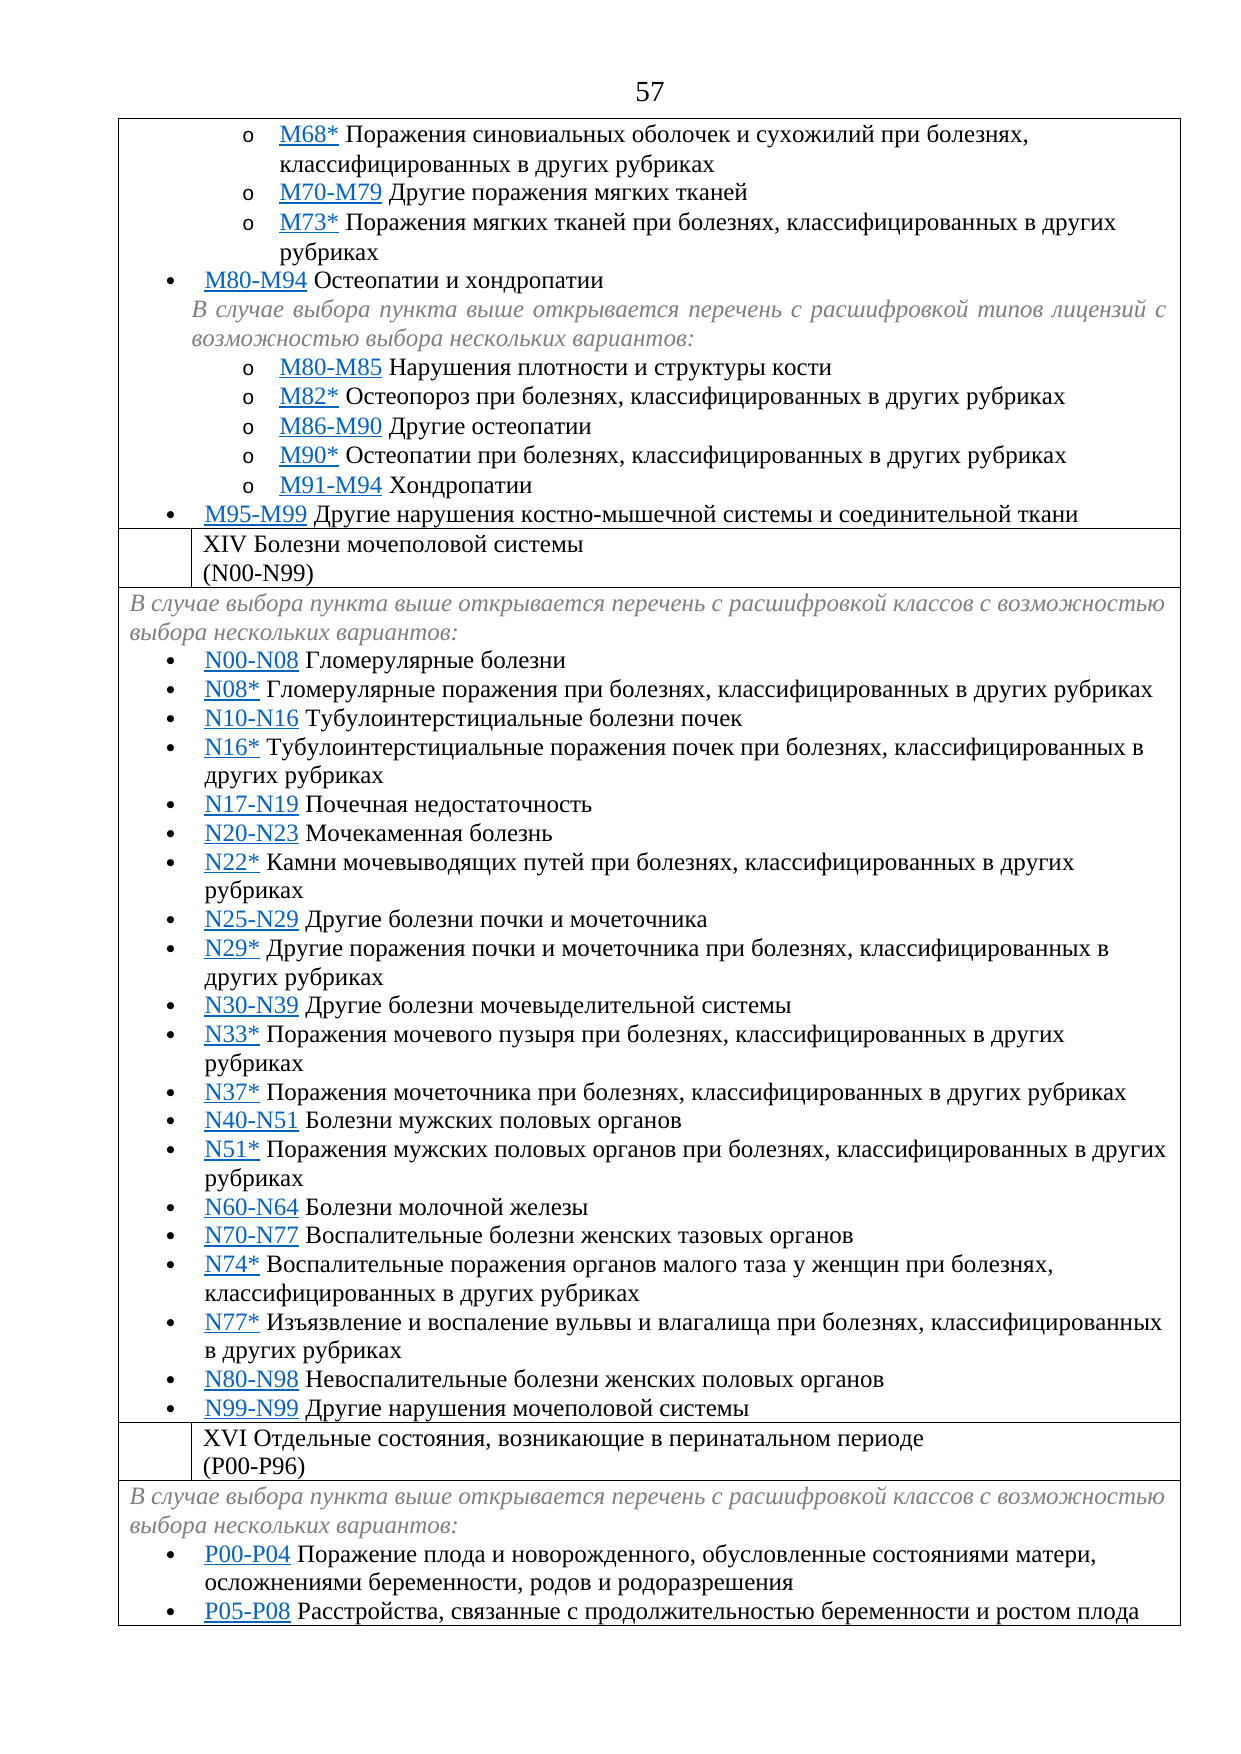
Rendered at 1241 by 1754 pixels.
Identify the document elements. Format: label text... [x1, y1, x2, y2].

table_cell [119, 529, 191, 587]
table_cell XIV Болезни мочеполовой системы (N00-N99) [192, 529, 1180, 587]
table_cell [119, 1481, 1180, 1625]
table_cell XVI Отдельные состояния, возникающие в перинатальном периоде (P00-P96) [192, 1423, 1180, 1480]
table_cell В случае выбора пункта выше открывается перечень с расшифровкой классов с возможностью выбора нескольких вариантов: N00-N08 Гломерулярные болезни N08* Гломерулярные поражения при болезнях, классифицированных в других рубриках N10-N16 Тубулоинтерстициальные болезни почек N16* Тубулоинтерстициальные поражения почек при болезнях, классифицированных в других рубриках N17-N19 Почечная недостаточность N20-N23 Мочекаменная болезнь N22* Камни мочевыводящих путей при болезнях, классифицированных в других рубриках N25-N29 Другие болезни почки и мочеточника N29* Другие поражения почки и мочеточника при болезнях, классифицированных в других рубриках N30-N39 Другие болезни мочевыделительной системы N33* Поражения мочевого пузыря при болезнях, классифицированных в других рубриках N37* Поражения мочеточника при болезнях, классифицированных в других рубриках N40-N51 Болезни мужских половых органов N51* Поражения мужских половых органов при болезнях, классифицированных в других рубриках N60-N64 Болезни молочной железы N70-N77 Воспалительные болезни женских тазовых органов N74* Воспалительные поражения органов малого таза у женщин при болезнях, классифицированных в других рубриках N77* Изъязвление и воспаление вульвы и влагалища при болезнях, классифицированных в других рубриках N80-N98 Невоспалительные болезни женских половых органов N99-N99 Другие нарушения мочеполовой системы [119, 588, 1180, 1422]
table_cell [119, 1423, 191, 1480]
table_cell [119, 119, 1180, 528]
